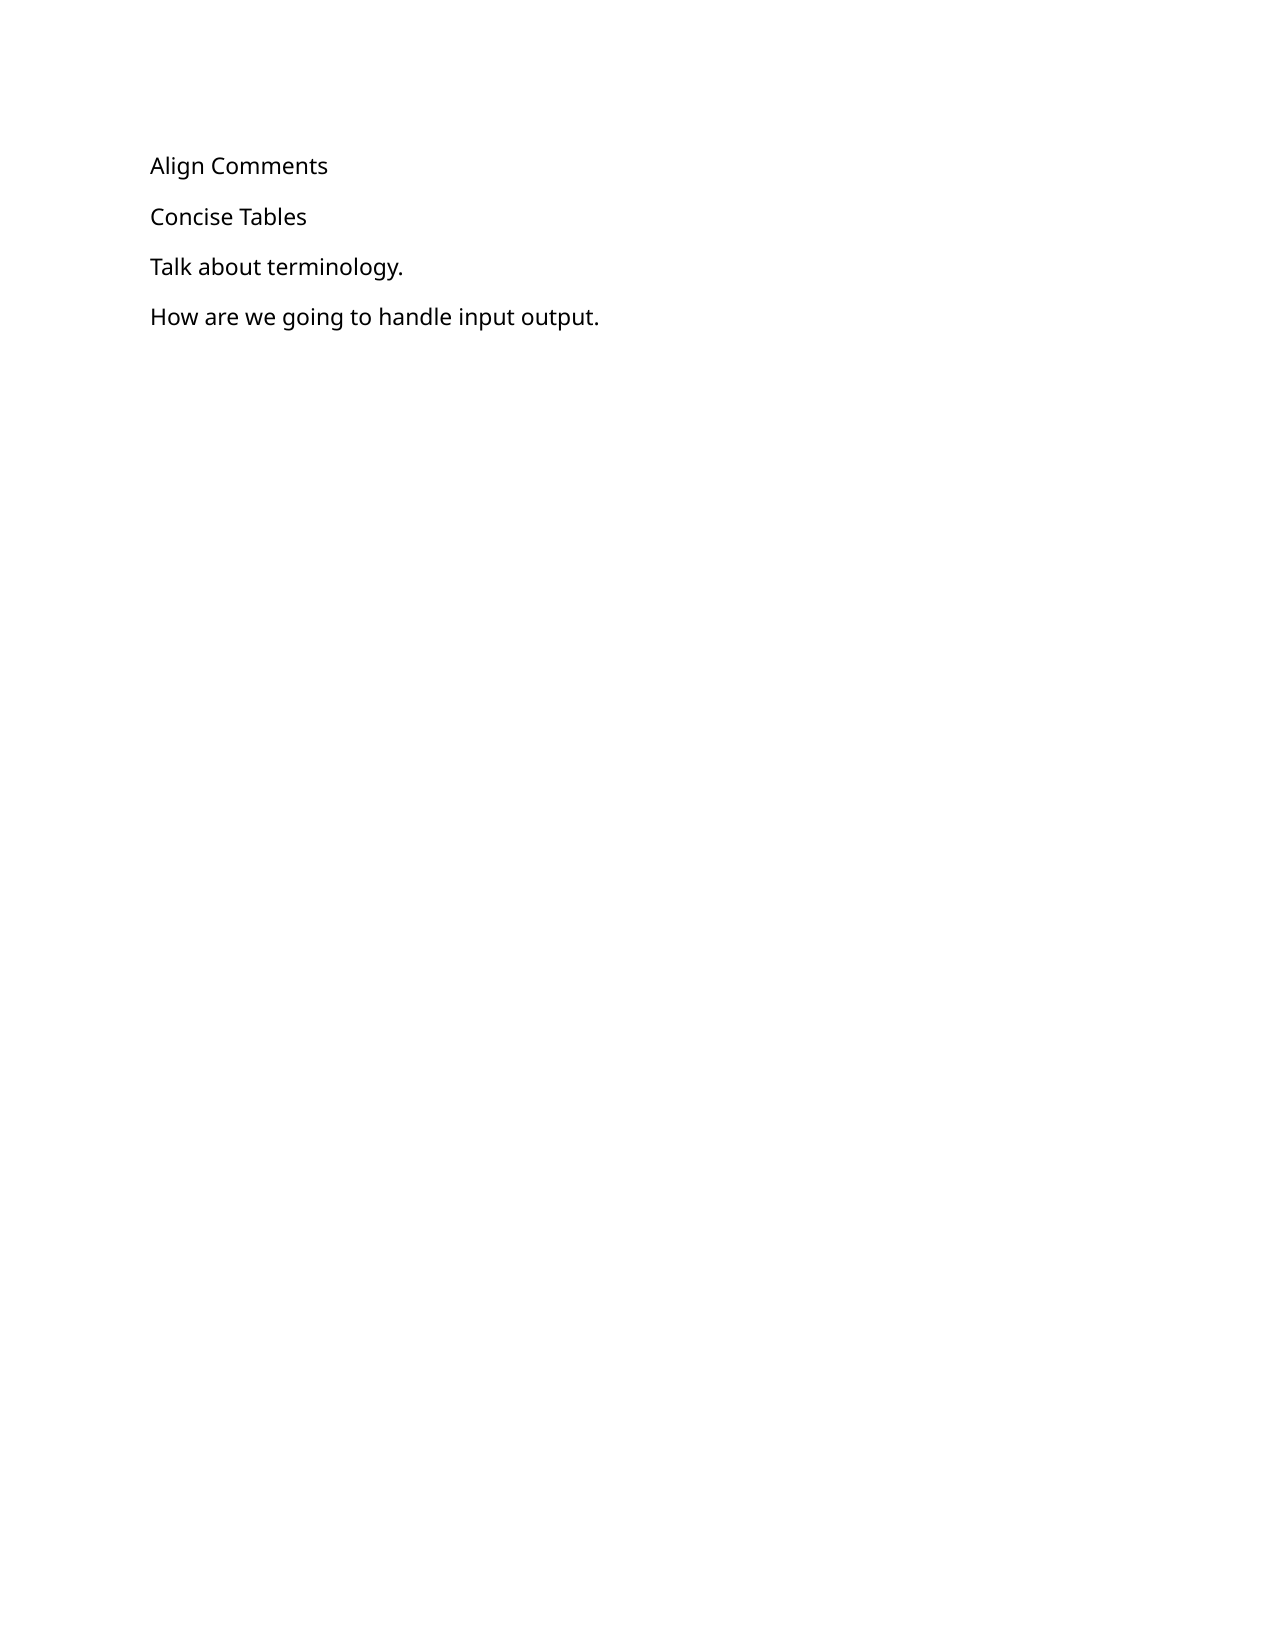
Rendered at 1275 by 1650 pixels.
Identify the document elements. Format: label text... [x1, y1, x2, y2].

text How are we going to handle input output. [150, 301, 1125, 332]
text Align Comments [150, 150, 1125, 181]
text Talk about terminology. [150, 251, 1125, 282]
text Concise Tables [150, 200, 1125, 232]
